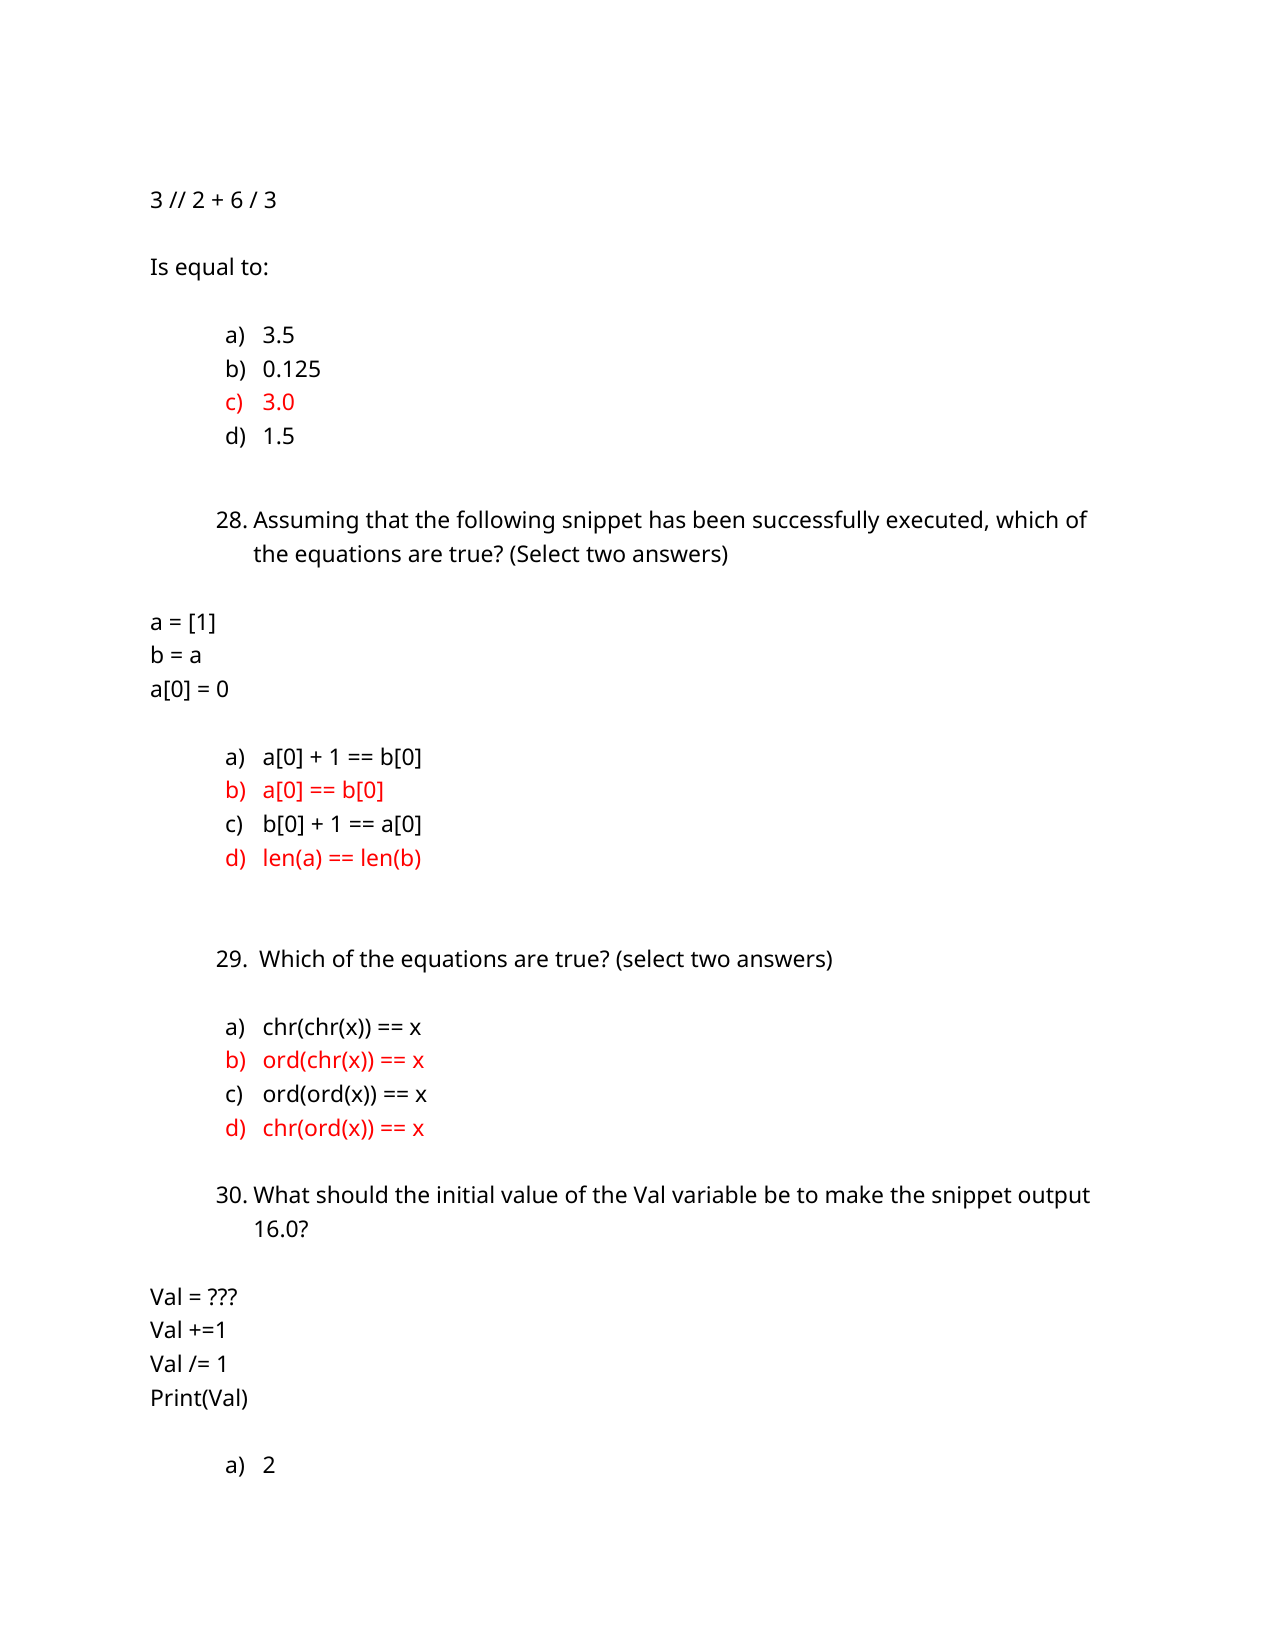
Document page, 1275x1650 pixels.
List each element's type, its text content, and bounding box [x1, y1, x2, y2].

list a[0] == b[0] [225, 774, 1125, 805]
text a[0] = 0 [150, 673, 1125, 704]
list 3.5 [225, 319, 1125, 350]
list chr(chr(x)) == x [225, 1010, 1125, 1042]
text Val +=1 [150, 1314, 1125, 1345]
text Is equal to: [150, 251, 1125, 282]
list len(a) == len(b) [225, 842, 1125, 873]
list b[0] + 1 == a[0] [225, 808, 1125, 839]
text 3 // 2 + 6 / 3 [150, 184, 1125, 215]
list chr(ord(x)) == x [225, 1112, 1125, 1143]
list 0.125 [225, 352, 1125, 384]
list ord(chr(x)) == x [225, 1044, 1125, 1075]
list 2 [225, 1449, 1125, 1480]
list 1.5 [225, 420, 1125, 451]
list a[0] + 1 == b[0] [225, 740, 1125, 772]
list Assuming that the following snippet has been successfully executed, which of the equations are true? (Select two answers) [216, 504, 1125, 569]
list ord(ord(x)) == x [225, 1078, 1125, 1109]
text a = [1] [150, 605, 1125, 637]
text Print(Val) [150, 1382, 1125, 1413]
list 3.0 [225, 386, 1125, 417]
text Val /= 1 [150, 1348, 1125, 1379]
list Which of the equations are true? (select two answers) [216, 943, 1125, 974]
list What should the initial value of the Val variable be to make the snippet output 16.0? [216, 1179, 1125, 1244]
text b = a [150, 639, 1125, 670]
text Val = ??? [150, 1280, 1125, 1312]
